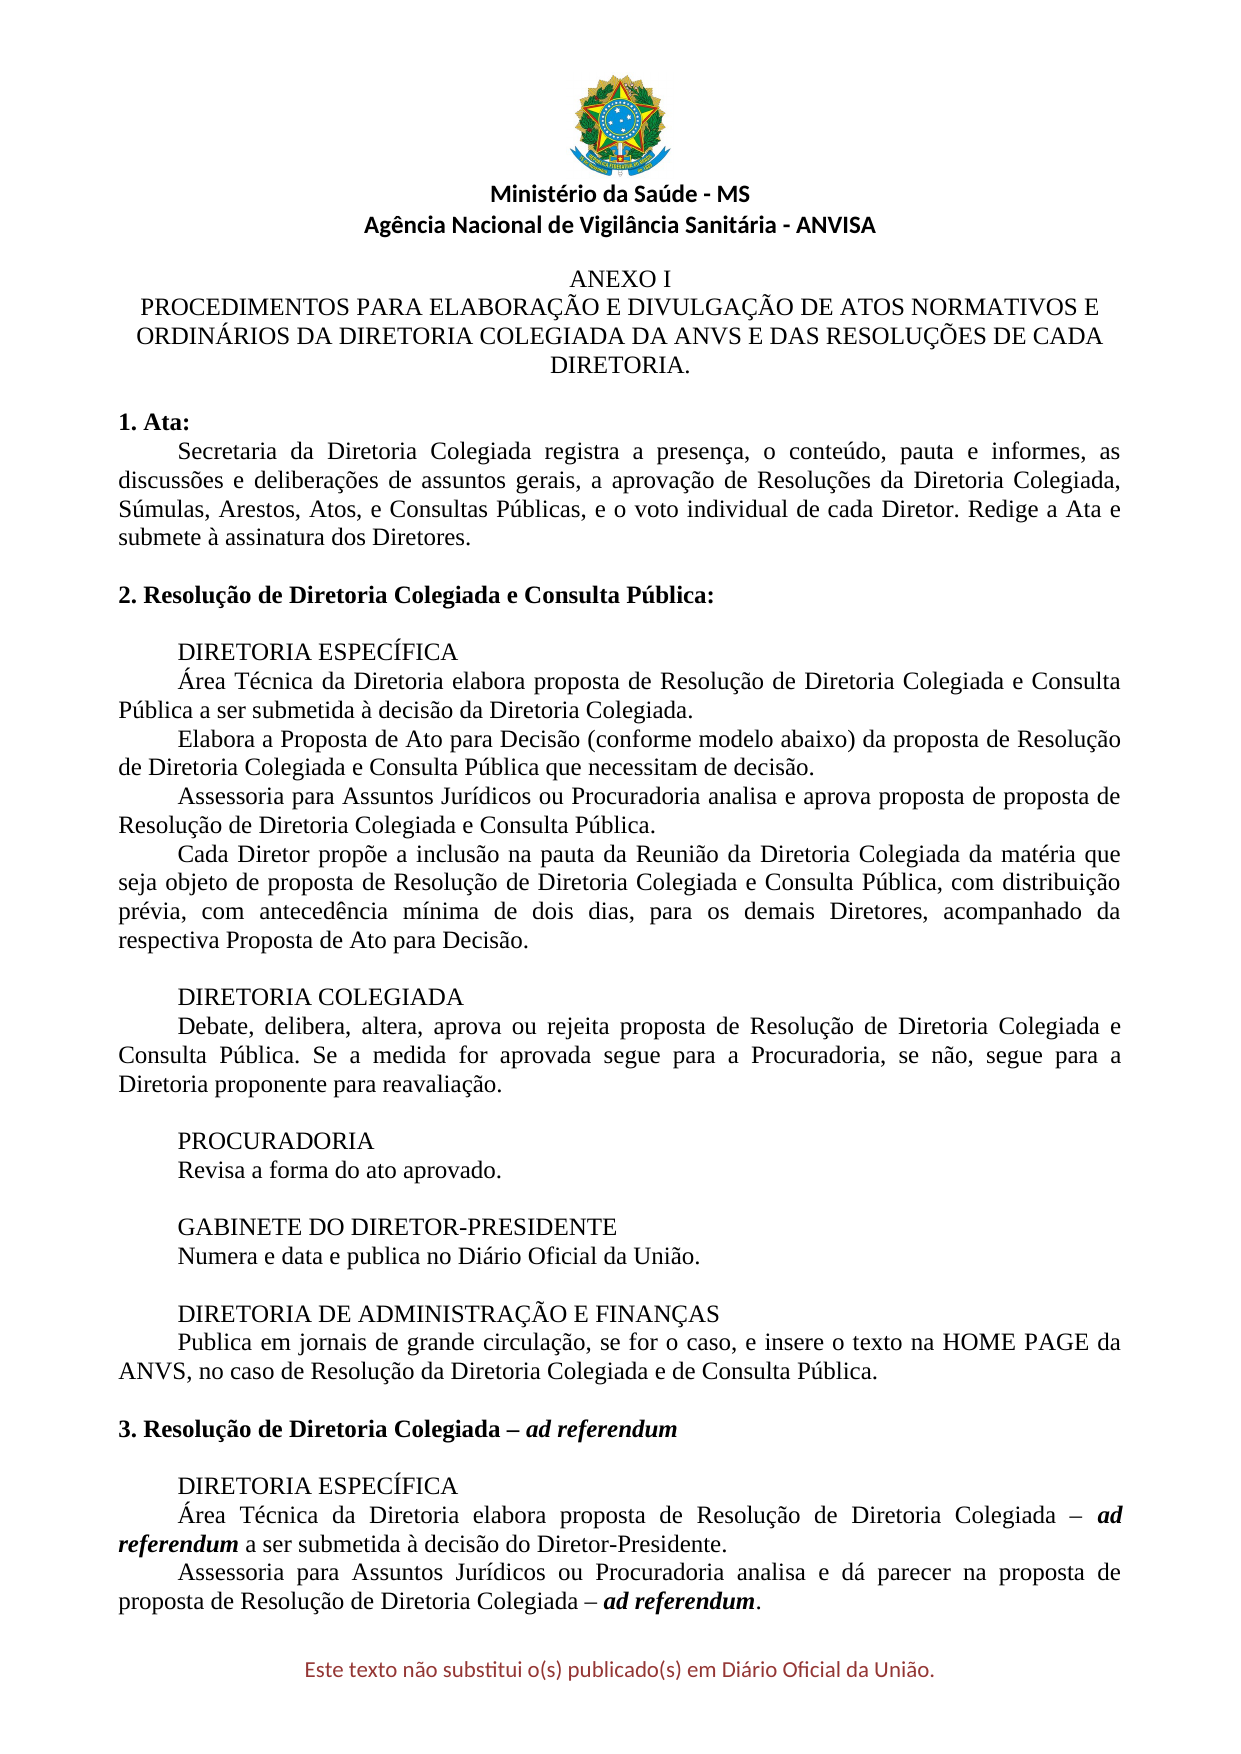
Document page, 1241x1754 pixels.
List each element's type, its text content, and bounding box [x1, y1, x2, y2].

text DIRETORIA ESPECÍFICA [118, 637, 1122, 666]
text PROCEDIMENTOS PARA ELABORAÇÃO E DIVULGAÇÃO DE ATOS NORMATIVOS E ORDINÁRIOS DA DIRETORIA COLEGIADA DA ANVS E DAS RESOLUÇÕES DE CADA DIRETORIA. [118, 292, 1122, 379]
text GABINETE DO DIRETOR-PRESIDENTE [118, 1212, 1122, 1241]
text Publica em jornais de grande circulação, se for o caso, e insere o texto na HOME PAGE da ANVS, no caso de Resolução da Diretoria Colegiada e de Consulta Pública. [118, 1327, 1122, 1385]
text DIRETORIA ESPECÍFICA [118, 1471, 1122, 1500]
text Numera e data e publica no Diário Oficial da União. [118, 1241, 1122, 1270]
picture [566, 72, 674, 179]
text Cada Diretor propõe a inclusão na pauta da Reunião da Diretoria Colegiada da matéria que seja objeto de proposta de Resolução de Diretoria Colegiada e Consulta Pública, com distribuição prévia, com antecedência mínima de dois dias, para os demais Diretores, acompanhado da respectiva Proposta de Ato para Decisão. [118, 839, 1122, 954]
text ANEXO I [118, 264, 1122, 292]
text Assessoria para Assuntos Jurídicos ou Procuradoria analisa e aprova proposta de proposta de Resolução de Diretoria Colegiada e Consulta Pública. [118, 781, 1122, 839]
text Área Técnica da Diretoria elabora proposta de Resolução de Diretoria Colegiada e Consulta Pública a ser submetida à decisão da Diretoria Colegiada. [118, 666, 1122, 724]
text 3. Resolução de Diretoria Colegiada – ad referendum [118, 1414, 1122, 1442]
text Secretaria da Diretoria Colegiada registra a presença, o conteúdo, pauta e informes, as discussões e deliberações de assuntos gerais, a aprovação de Resoluções da Diretoria Colegiada, Súmulas, Arestos, Atos, e Consultas Públicas, e o voto individual de cada Diretor. Redige a Ata e submete à assinatura dos Diretores. [118, 436, 1122, 551]
text Assessoria para Assuntos Jurídicos ou Procuradoria analisa e dá parecer na proposta de proposta de Resolução de Diretoria Colegiada – ad referendum. [118, 1557, 1122, 1615]
text Revisa a forma do ato aprovado. [118, 1155, 1122, 1184]
text DIRETORIA COLEGIADA [118, 982, 1122, 1011]
text DIRETORIA DE ADMINISTRAÇÃO E FINANÇAS [118, 1299, 1122, 1327]
text PROCURADORIA [118, 1126, 1122, 1155]
text Elabora a Proposta de Ato para Decisão (conforme modelo abaixo) da proposta de Resolução de Diretoria Colegiada e Consulta Pública que necessitam de decisão. [118, 724, 1122, 781]
text Área Técnica da Diretoria elabora proposta de Resolução de Diretoria Colegiada – ad referendum a ser submetida à decisão do Diretor-Presidente. [118, 1500, 1122, 1557]
text Debate, delibera, altera, aprova ou rejeita proposta de Resolução de Diretoria Colegiada e Consulta Pública. Se a medida for aprovada segue para a Procuradoria, se não, segue para a Diretoria proponente para reavaliação. [118, 1011, 1122, 1097]
text 2. Resolução de Diretoria Colegiada e Consulta Pública: [118, 580, 1122, 609]
text 1. Ata: [118, 407, 1122, 436]
